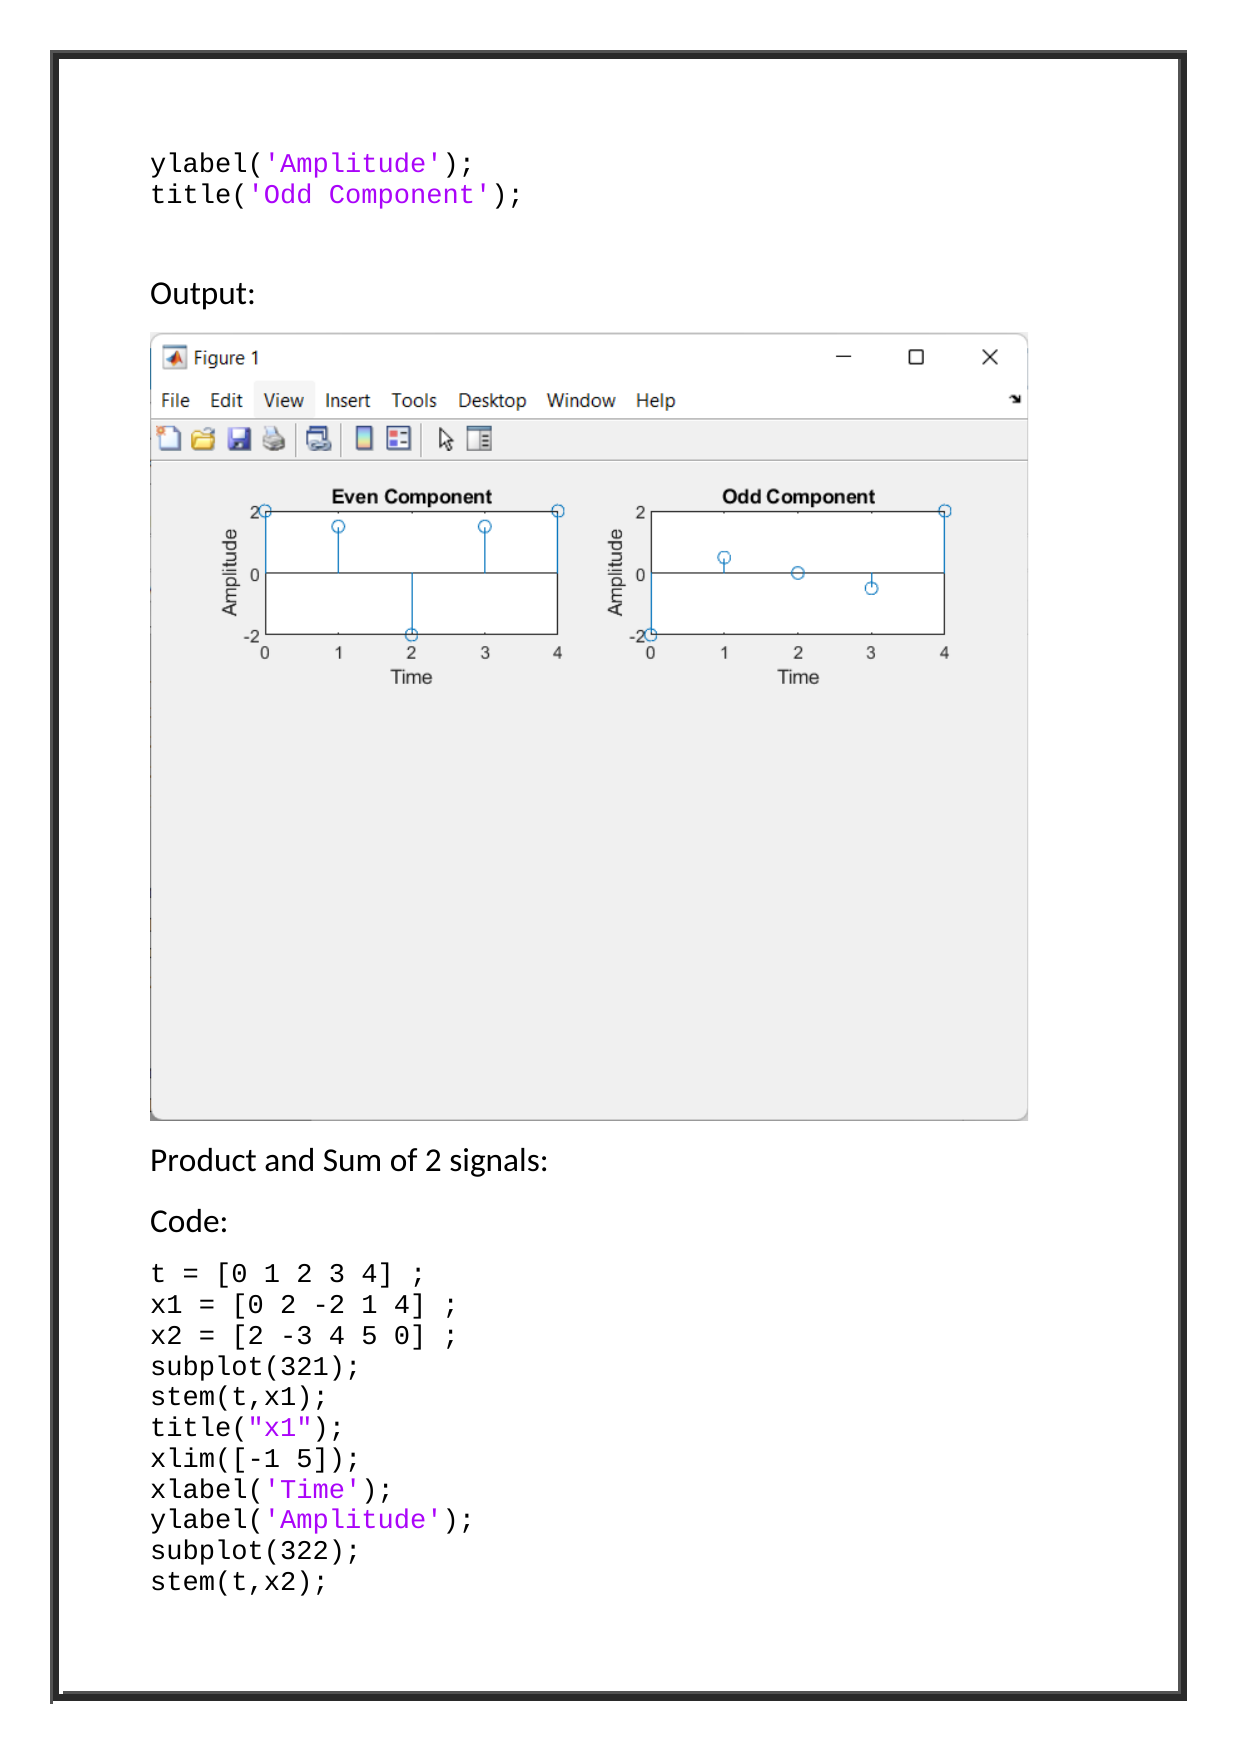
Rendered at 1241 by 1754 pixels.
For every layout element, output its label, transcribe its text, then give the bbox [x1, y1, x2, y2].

text t = [0 1 2 3 4] ; [150, 1260, 1090, 1291]
text Output: [150, 272, 1090, 313]
picture [150, 332, 1029, 1121]
text title('Odd Component'); [150, 181, 1090, 211]
text stem(t,x2); [150, 1568, 1090, 1598]
text Code: [150, 1200, 1090, 1240]
text stem(t,x1); [150, 1383, 1090, 1414]
text x2 = [2 -3 4 5 0] ; [150, 1322, 1090, 1352]
text title("x1"); [150, 1414, 1090, 1445]
text subplot(322); [150, 1537, 1090, 1568]
text ylabel('Amplitude'); [150, 150, 1090, 181]
text xlabel('Time'); [150, 1475, 1090, 1506]
text ylabel('Amplitude'); [150, 1506, 1090, 1537]
text subplot(321); [150, 1352, 1090, 1383]
text x1 = [0 2 -2 1 4] ; [150, 1291, 1090, 1322]
text xlim([-1 5]); [150, 1445, 1090, 1475]
text Product and Sum of 2 signals: [150, 1139, 1090, 1180]
